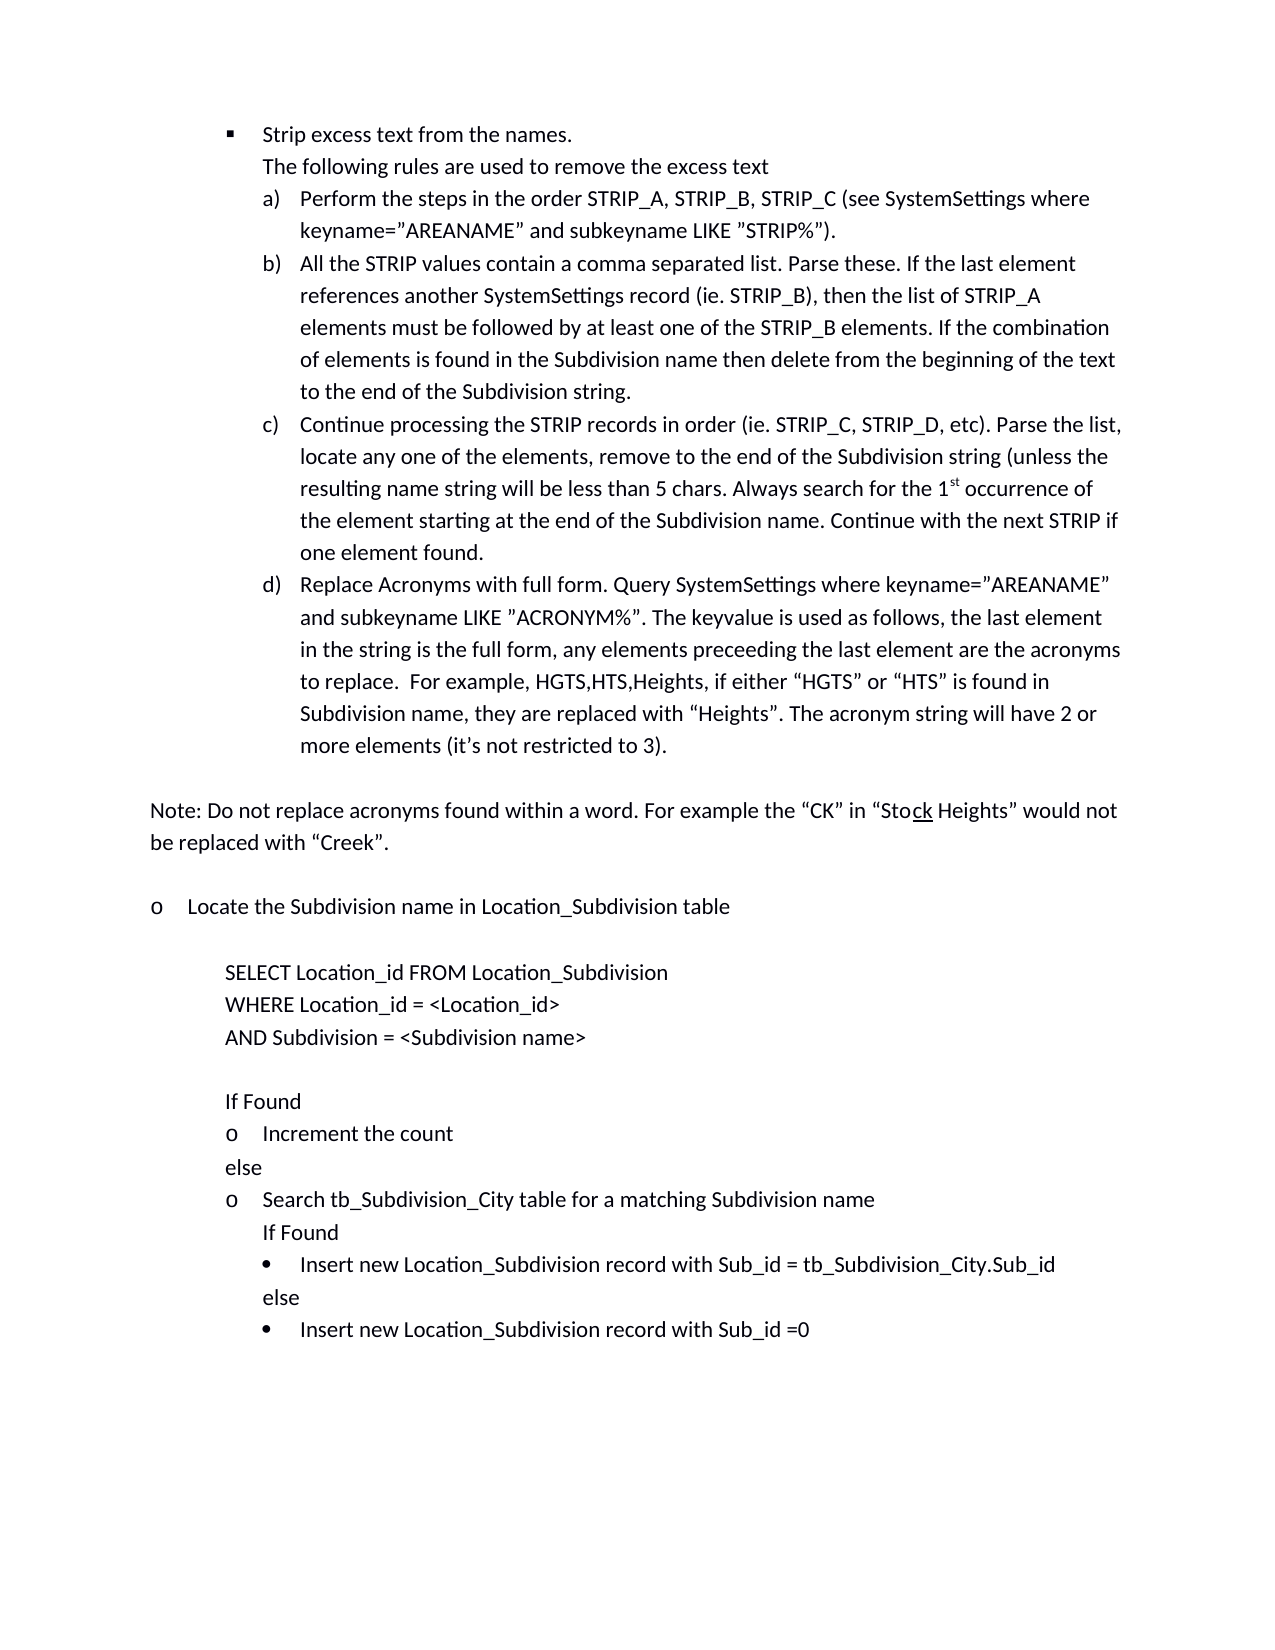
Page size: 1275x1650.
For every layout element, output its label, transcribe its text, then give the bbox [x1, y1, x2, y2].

list The following rules are used to remove the excess text [262, 152, 1125, 180]
list WHERE Location_id = <Location_id> [225, 990, 1125, 1018]
list Perform the steps in the order STRIP_A, STRIP_B, STRIP_C (see SystemSettings where keyname=”AREANAME” and subkeyname LIKE ”STRIP%”). [262, 184, 1125, 244]
list If Found [262, 1218, 1125, 1246]
list AND Subdivision = <Subdivision name> [225, 1023, 1125, 1051]
text Note: Do not replace acronyms found within a word. For example the “CK” in “Stock Heights” would not be replaced with “Creek”. [150, 796, 1125, 856]
list Search tb_Subdivision_City table for a matching Subdivision name [225, 1185, 1125, 1214]
list SELECT Location_id FROM Location_Subdivision [225, 958, 1125, 986]
list Insert new Location_Subdivision record with Sub_id =0 [262, 1315, 1125, 1343]
list Replace Acronyms with full form. Query SystemSettings where keyname=”AREANAME” and subkeyname LIKE ”ACRONYM%”. The keyvalue is used as follows, the last element in the string is the full form, any elements preceeding the last element are the acronyms to replace. For example, HGTS,HTS,Heights, if either “HGTS” or “HTS” is found in Subdivision name, they are replaced with “Heights”. The acronym string will have 2 or more elements (it’s not restricted to 3). [262, 571, 1125, 759]
list Increment the count [225, 1119, 1125, 1148]
list Continue processing the STRIP records in order (ie. STRIP_C, STRIP_D, etc). Parse the list, locate any one of the elements, remove to the end of the Subdivision string (unless the resulting name string will be less than 5 chars. Always search for the 1st occurrence of the element starting at the end of the Subdivision name. Continue with the next STRIP if one element found. [262, 410, 1125, 566]
list All the STRIP values contain a comma separated list. Parse these. If the last element references another SystemSettings record (ie. STRIP_B), then the list of STRIP_A elements must be followed by at least one of the STRIP_B elements. If the combination of elements is found in the Subdivision name then delete from the beginning of the text to the end of the Subdivision string. [262, 249, 1125, 406]
list If Found [225, 1087, 1125, 1115]
list Strip excess text from the names. [225, 120, 1125, 148]
list Insert new Location_Subdivision record with Sub_id = tb_Subdivision_City.Sub_id [262, 1251, 1125, 1279]
text else [262, 1283, 1125, 1311]
text else [225, 1153, 1125, 1181]
list Locate the Subdivision name in Location_Subdivision table [150, 892, 1125, 922]
